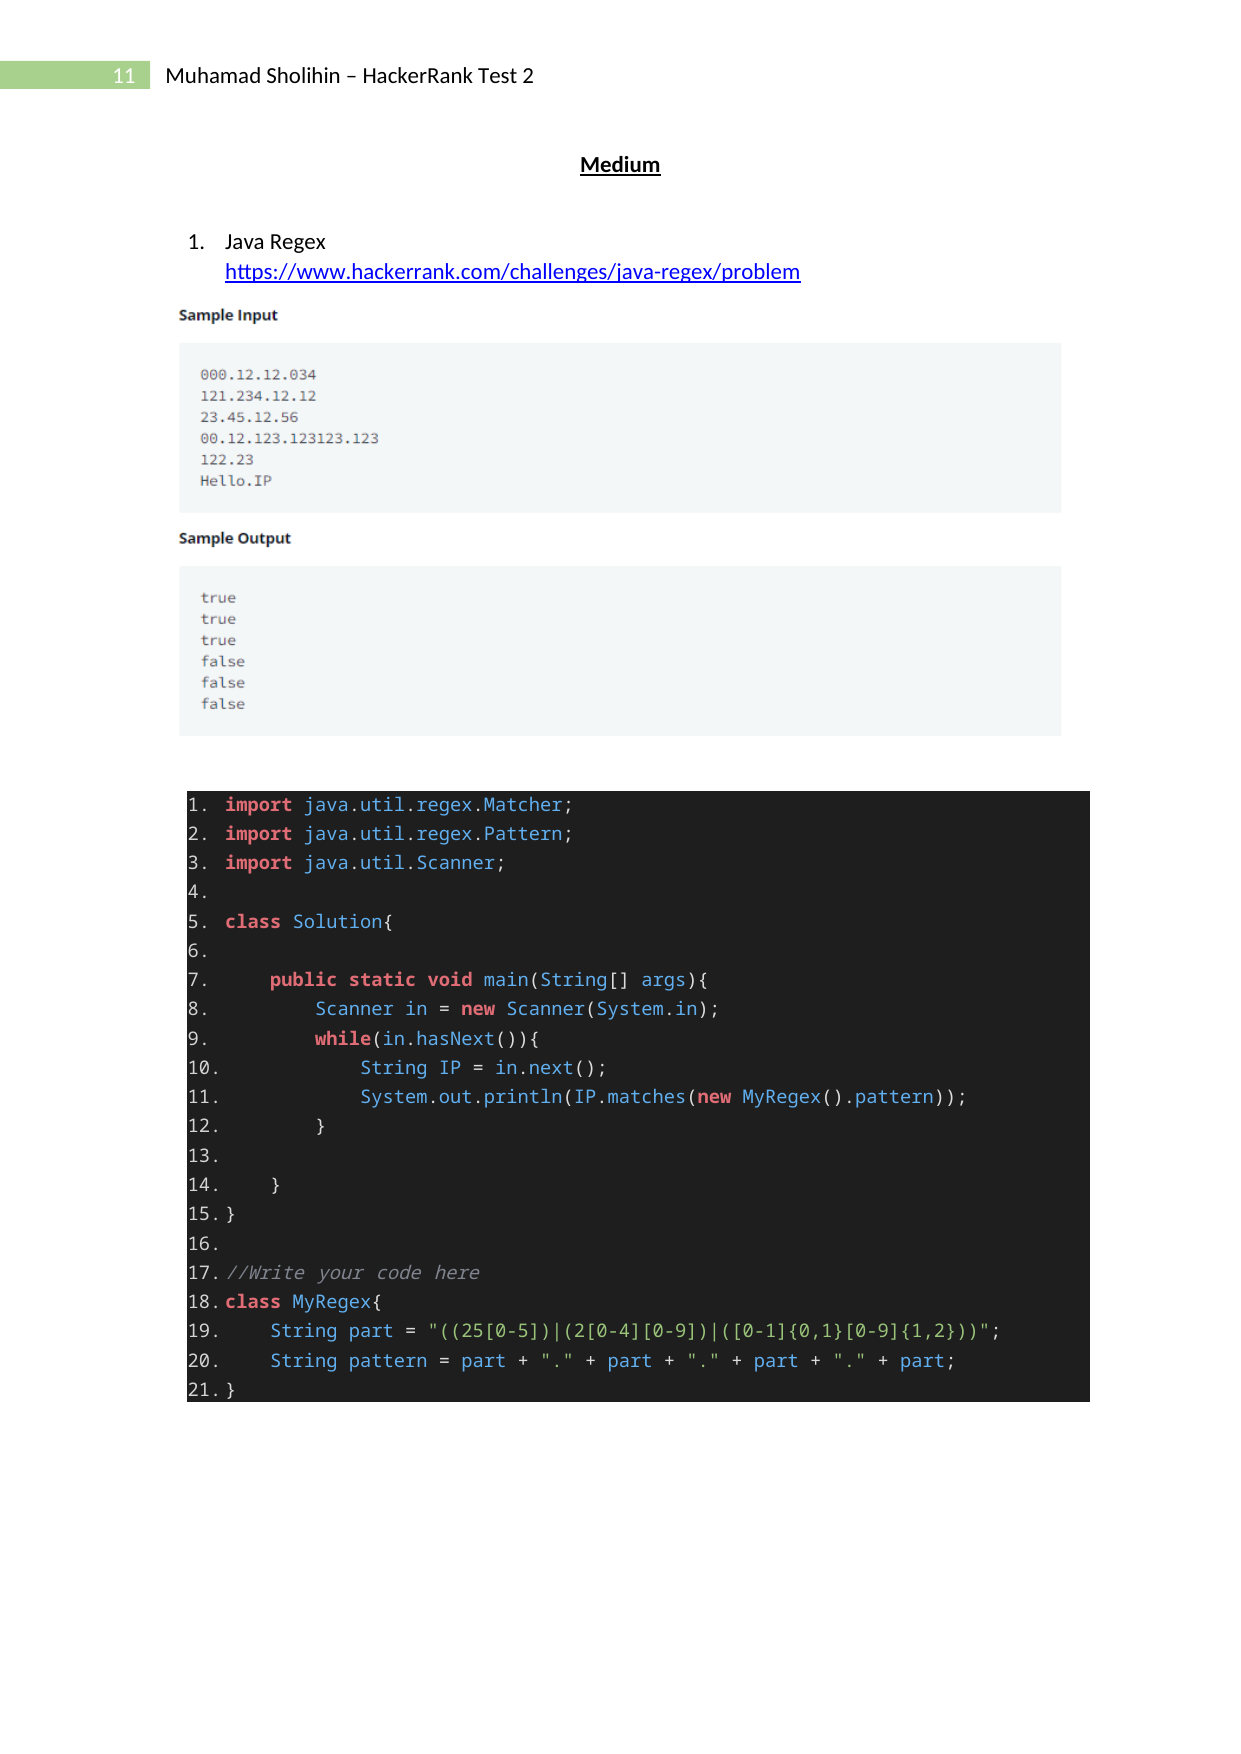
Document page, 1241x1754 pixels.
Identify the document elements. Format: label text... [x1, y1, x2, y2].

list import java.util.Scanner; [187, 849, 1090, 875]
list } [187, 1171, 1090, 1197]
list String IP = in.next(); [187, 1054, 1090, 1080]
list //Write your code here [187, 1259, 1090, 1285]
list https://www.hackerrank.com/challenges/java-regex/problem [225, 257, 1090, 285]
list Scanner in = new Scanner(System.in); [187, 996, 1090, 1021]
list } [187, 1376, 1090, 1402]
text Medium [150, 150, 1090, 178]
list } [187, 1113, 1090, 1138]
list Java Regex [187, 227, 1090, 255]
list import java.util.regex.Matcher; [187, 791, 1090, 816]
list String part = "((25[0-5])|(2[0-4][0-9])|([0-1]{0,1}[0-9]{1,2}))"; [187, 1318, 1090, 1343]
list while(in.hasNext()){ [187, 1025, 1090, 1051]
picture [150, 304, 1091, 742]
list class MyRegex{ [187, 1288, 1090, 1314]
list } [187, 1201, 1090, 1226]
list System.out.println(IP.matches(new MyRegex().pattern)); [187, 1083, 1090, 1109]
list class Solution{ [187, 908, 1090, 933]
list import java.util.regex.Pattern; [187, 820, 1090, 846]
list public static void main(String[] args){ [187, 966, 1090, 992]
list String pattern = part + "." + part + "." + part + "." + part; [187, 1347, 1090, 1372]
